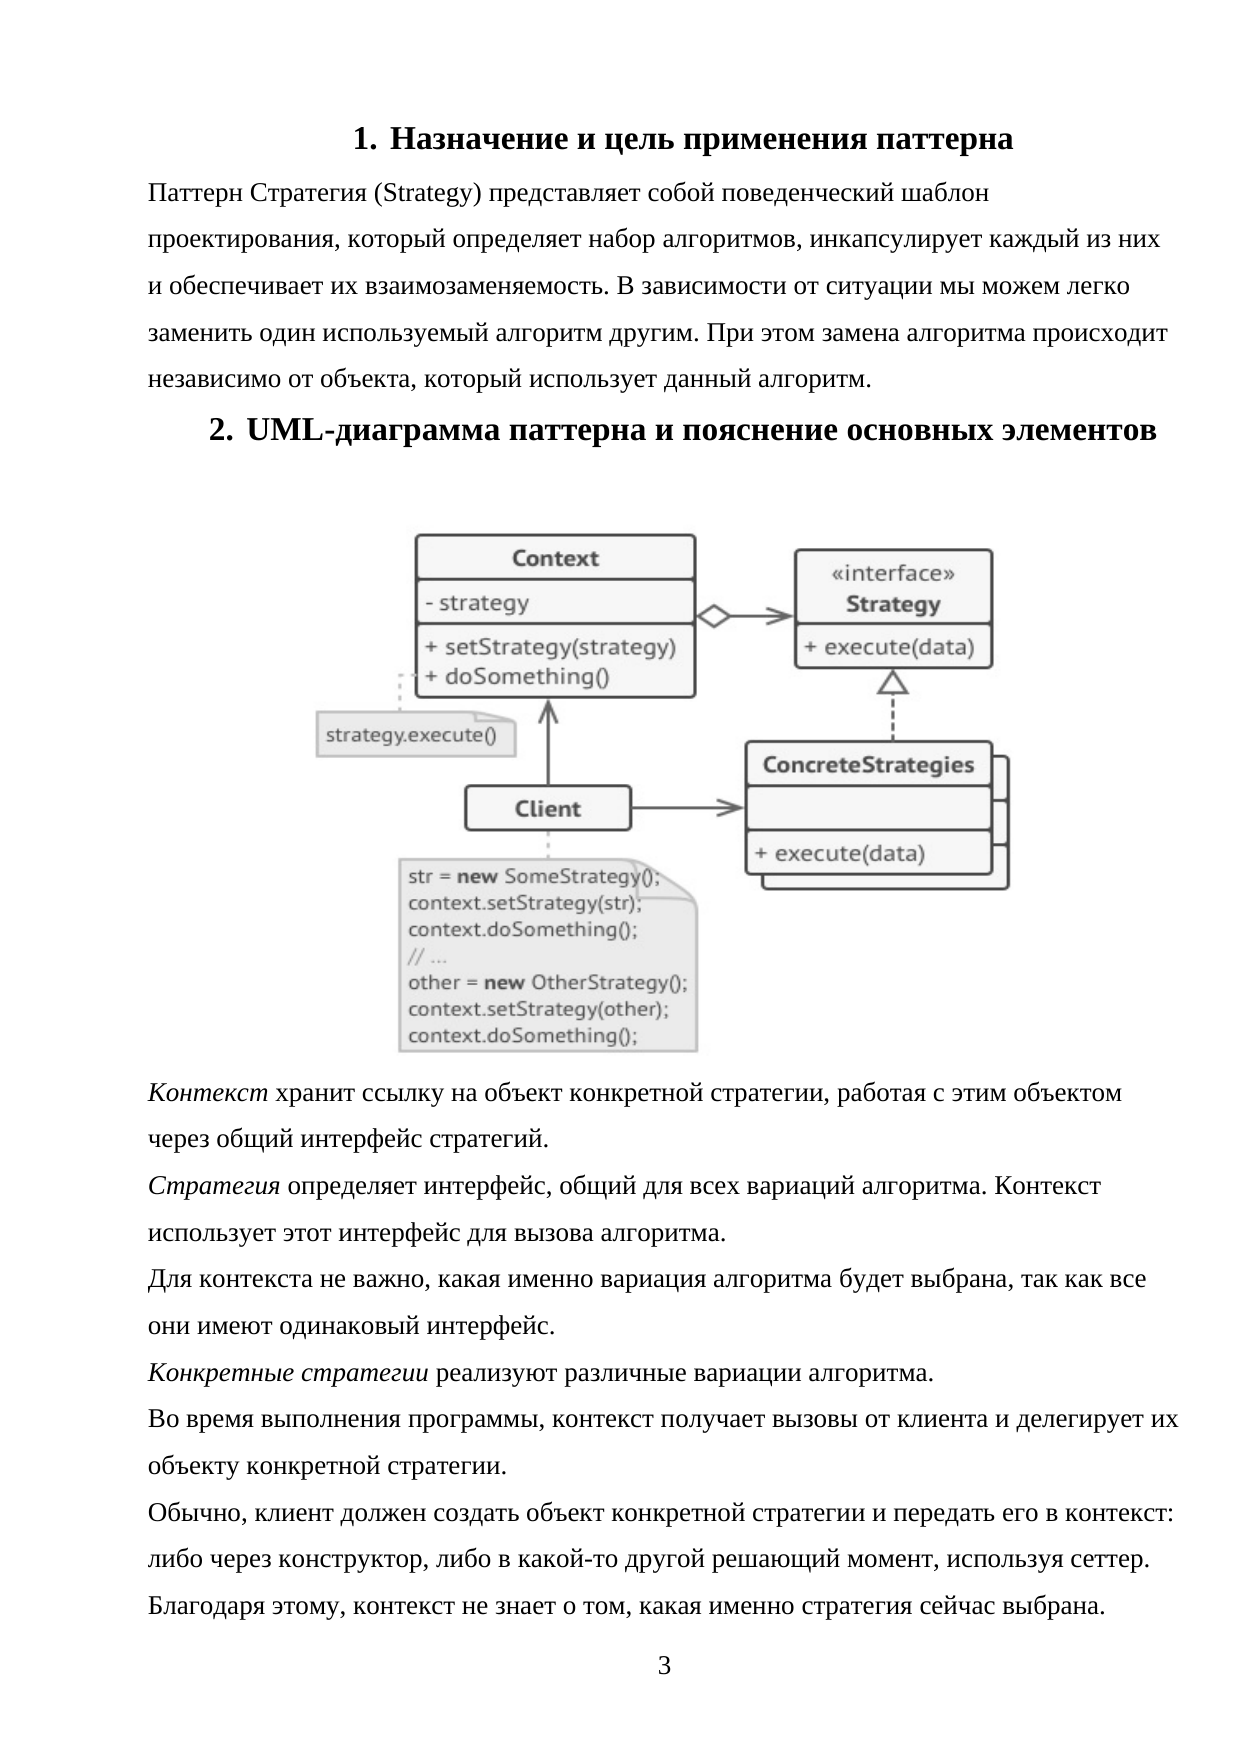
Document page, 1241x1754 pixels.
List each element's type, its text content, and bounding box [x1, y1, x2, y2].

text Контекст хранит ссылку на объект конкретной стратегии, работая с этим объектом через общий интерфейс стратегий. [148, 1076, 1181, 1153]
text Стратегия определяет интерфейс, общий для всех вариаций алгоритма. Контекст использует этот интерфейс для вызова алгоритма. [148, 1169, 1181, 1247]
text Конкретные стратегии реализуют различные вариации алгоритма. [148, 1356, 1181, 1387]
text Во время выполнения программы, контекст получает вызовы от клиента и делегирует их объекту конкретной стратегии. [148, 1402, 1181, 1480]
subtitle UML-диаграмма паттерна и пояснение основных элементов [185, 409, 1181, 447]
subtitle Назначение и цель применения паттерна [185, 118, 1181, 156]
text Паттерн Стратегия (Strategy) представляет собой поведенческий шаблон проектирования, который определяет набор алгоритмов, инкапсулирует каждый из них и обеспечивает их взаимозаменяемость. В зависимости от ситуации мы можем легко заменить один используемый алгоритм другим. При этом замена алгоритма происходит независимо от объекта, который использует данный алгоритм. [148, 176, 1181, 393]
text Для контекста не важно, какая именно вариация алгоритма будет выбрана, так как все они имеют одинаковый интерфейс. [148, 1262, 1181, 1340]
picture [288, 466, 1040, 1072]
text Обычно, клиент должен создать объект конкретной стратегии и передать его в контекст: либо через конструктор, либо в какой-то другой решающий момент, используя сеттер. Благодаря этому, контекст не знает о том, какая именно стратегия сейчас выбрана. [148, 1496, 1181, 1620]
